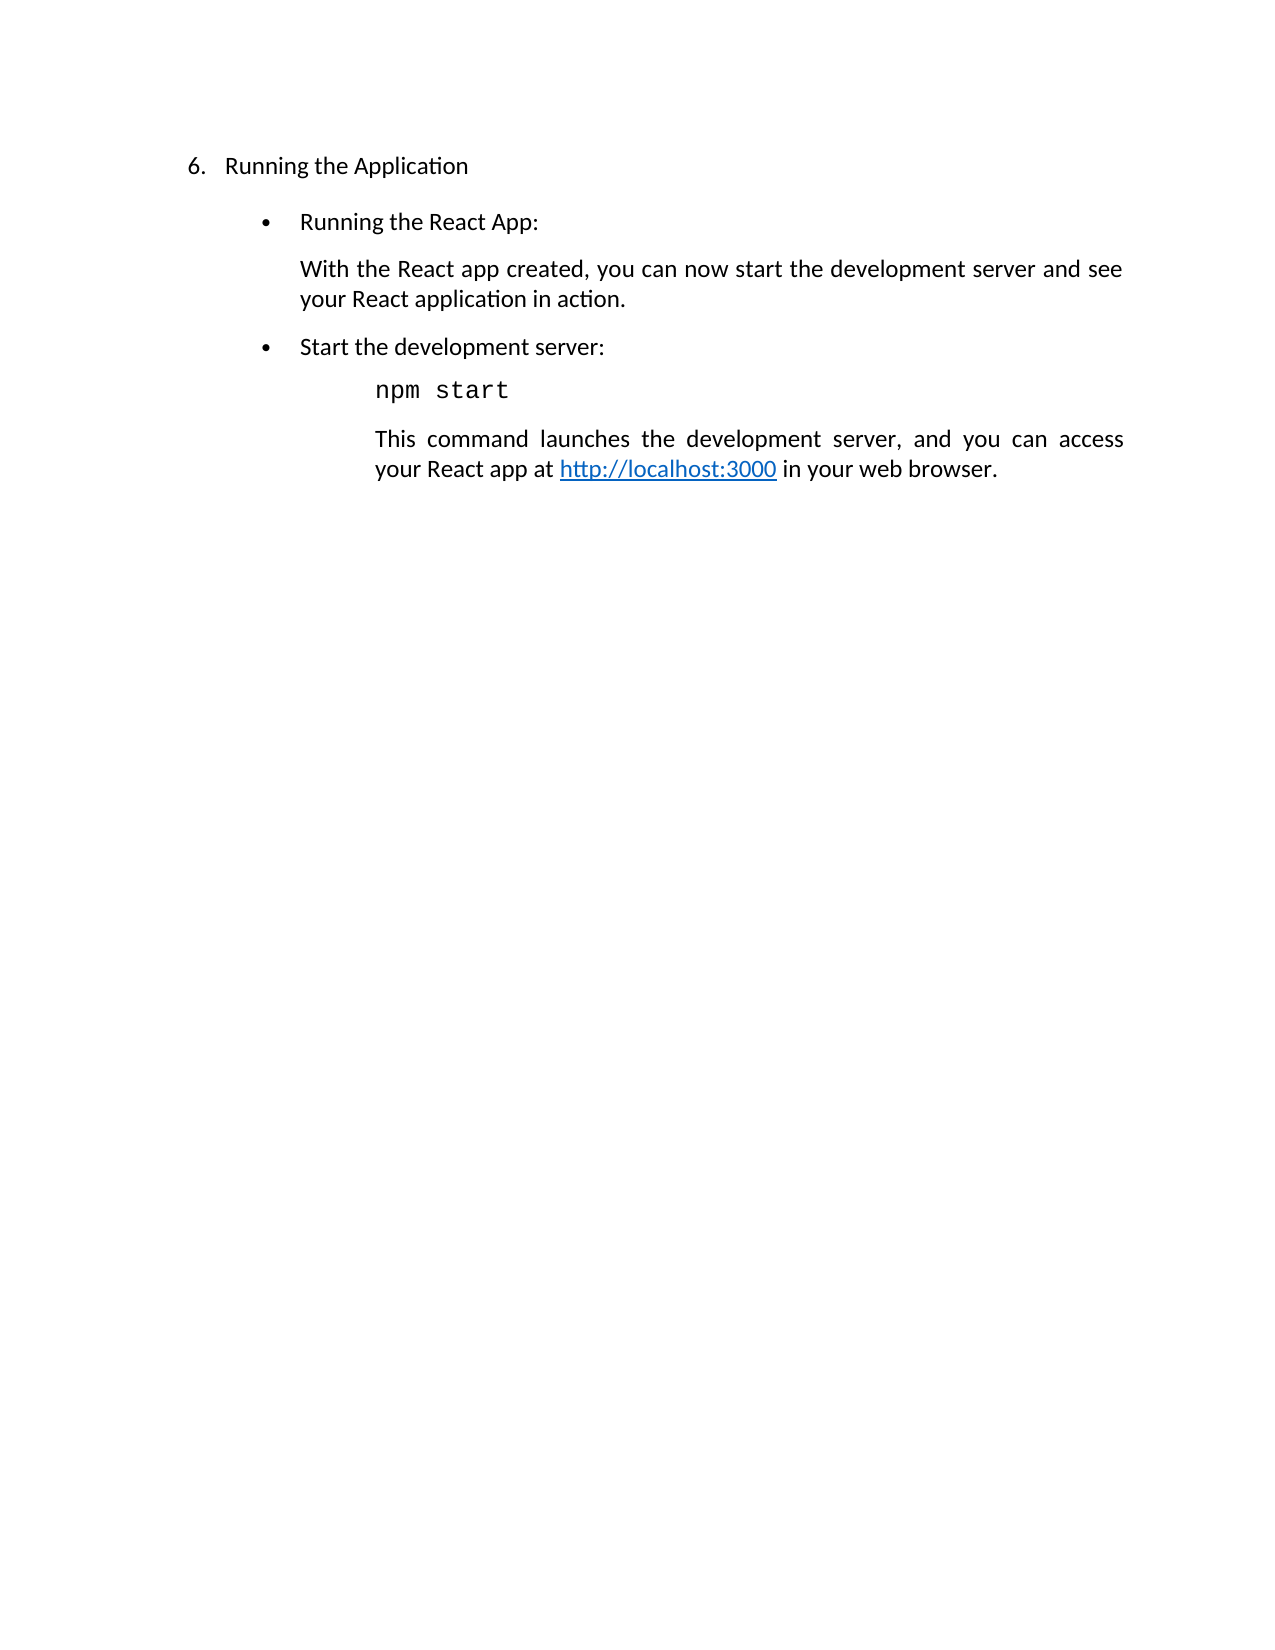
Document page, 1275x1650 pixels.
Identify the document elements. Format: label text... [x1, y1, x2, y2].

list Running the Application [187, 150, 1125, 181]
text With the React app created, you can now start the development server and see your React application in action. [300, 253, 1125, 314]
text This command launches the development server, and you can access your React app at http://localhost:3000 in your web browser. [375, 423, 1125, 484]
list Running the React App: [262, 206, 1125, 236]
list Start the development server: [262, 331, 1125, 361]
text npm start [300, 378, 1125, 406]
